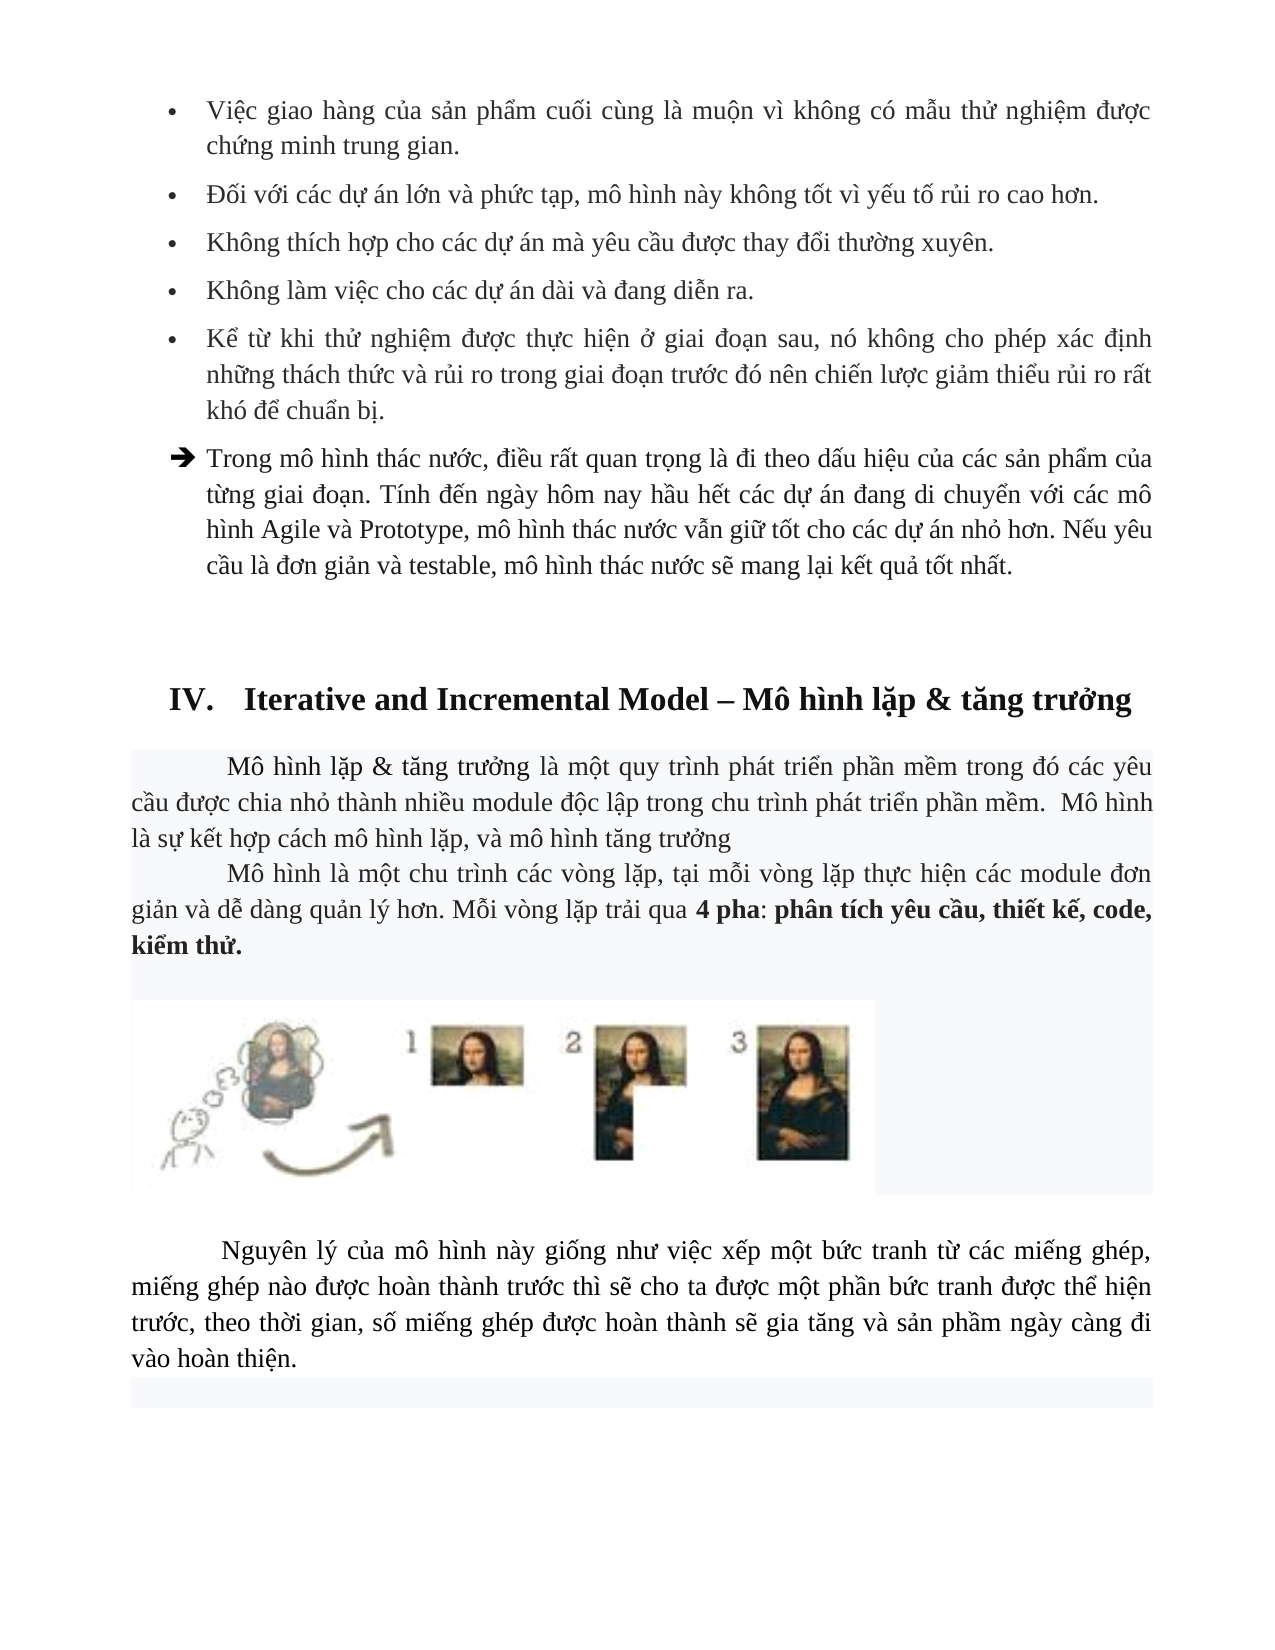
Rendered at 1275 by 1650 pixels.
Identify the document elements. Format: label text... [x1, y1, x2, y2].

list Đối với các dự án lớn và phức tạp, mô hình này không tốt vì yếu tố rủi ro cao hơn. [169, 178, 1153, 209]
text Mô hình là một chu trình các vòng lặp, tại mỗi vòng lặp thực hiện các module đơn giản và dễ dàng quản lý hơn. Mỗi vòng lặp trải qua 4 pha: phân tích yêu cầu, thiết kế, code, kiểm thử. [131, 857, 1153, 960]
list Không làm việc cho các dự án dài và đang diễn ra. [169, 274, 1153, 305]
text Nguyên lý của mô hình này giống như việc xếp một bức tranh từ các miếng ghép, miếng ghép nào được hoàn thành trước thì sẽ cho ta được một phần bức tranh được thể hiện trước, theo thời gian, số miếng ghép được hoàn thành sẽ gia tăng và sản phầm ngày càng đi vào hoàn thiện. [131, 1234, 1153, 1373]
list Trong mô hình thác nước, điều rất quan trọng là đi theo dấu hiệu của các sản phẩm của từng giai đoạn. Tính đến ngày hôm nay hầu hết các dự án đang di chuyển với các mô hình Agile và Prototype, mô hình thác nước vẫn giữ tốt cho các dự án nhỏ hơn. Nếu yêu cầu là đơn giản và testable, mô hình thác nước sẽ mang lại kết quả tốt nhất. [169, 442, 1153, 581]
text Mô hình lặp & tăng trưởng là một quy trình phát triển phần mềm trong đó các yêu cầu được chia nhỏ thành nhiều module độc lập trong chu trình phát triển phần mềm. Mô hình là sự kết hợp cách mô hình lặp, và mô hình tăng trưởng [131, 750, 1153, 853]
list Iterative and Incremental Model – Mô hình lặp & tăng trưởng [169, 680, 1153, 718]
list Không thích hợp cho các dự án mà yêu cầu được thay đổi thường xuyên. [169, 226, 1153, 257]
list Việc giao hàng của sản phẩm cuối cùng là muộn vì không có mẫu thử nghiệm được chứng minh trung gian. [169, 94, 1153, 161]
picture [131, 1000, 876, 1196]
list Kể từ khi thử nghiệm được thực hiện ở giai đoạn sau, nó không cho phép xác định những thách thức và rủi ro trong giai đoạn trước đó nên chiến lược giảm thiểu rủi ro rất khó để chuẩn bị. [169, 322, 1153, 425]
